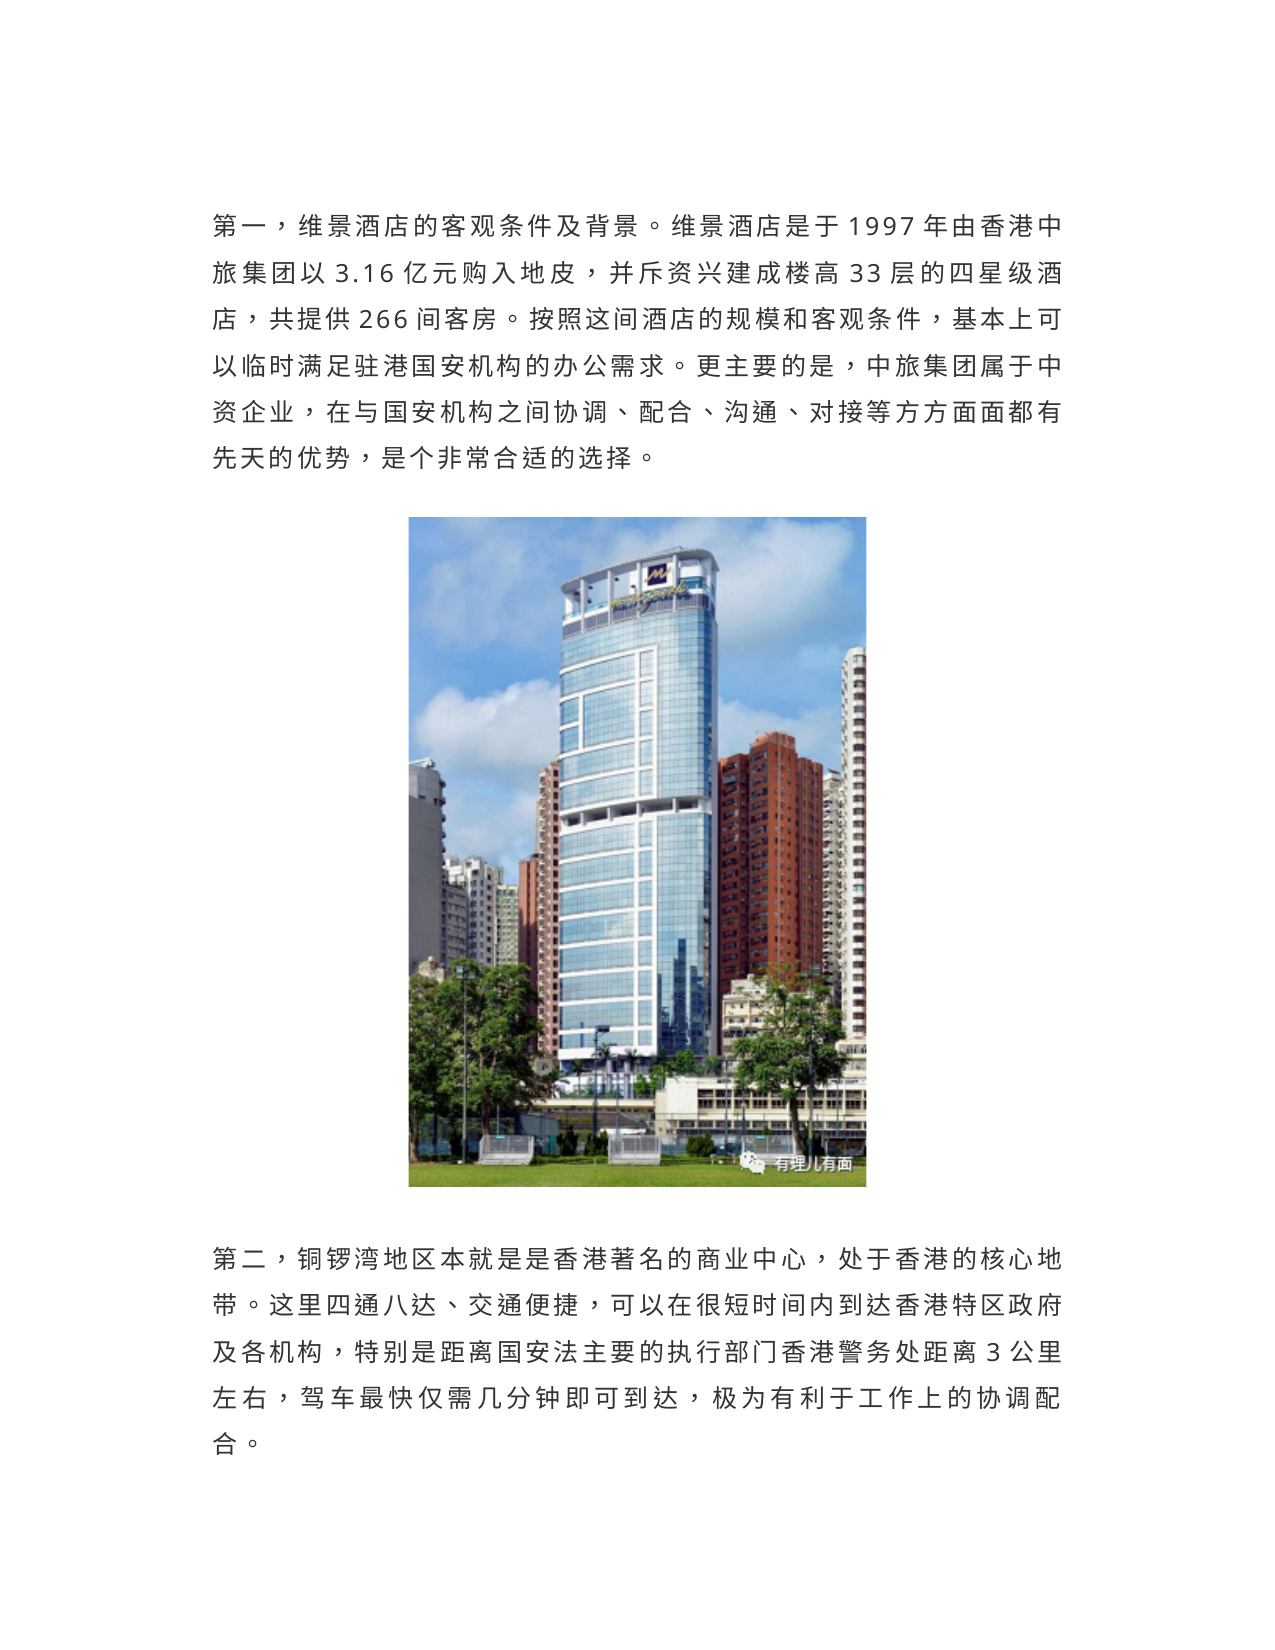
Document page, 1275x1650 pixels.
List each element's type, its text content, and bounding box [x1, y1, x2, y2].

picture [408, 517, 867, 1187]
text 第二，铜锣湾地区本就是是香港著名的商业中心，处于香港的核心地带。这里四通八达、交通便捷，可以在很短时间内到达香港特区政府及各机构，特别是距离国安法主要的执行部门香港警务处距离3公里左右，驾车最快仅需几分钟即可到达，极为有利于工作上的协调配合。 [212, 1229, 1062, 1461]
text 第一，维景酒店的客观条件及背景。维景酒店是于1997年由香港中旅集团以3.16亿元购入地皮，并斥资兴建成楼高33层的四星级酒店，共提供266间客房。按照这间酒店的规模和客观条件，基本上可以临时满足驻港国安机构的办公需求。更主要的是，中旅集团属于中资企业，在与国安机构之间协调、配合、沟通、对接等方方面面都有先天的优势，是个非常合适的选择。 [212, 196, 1062, 475]
